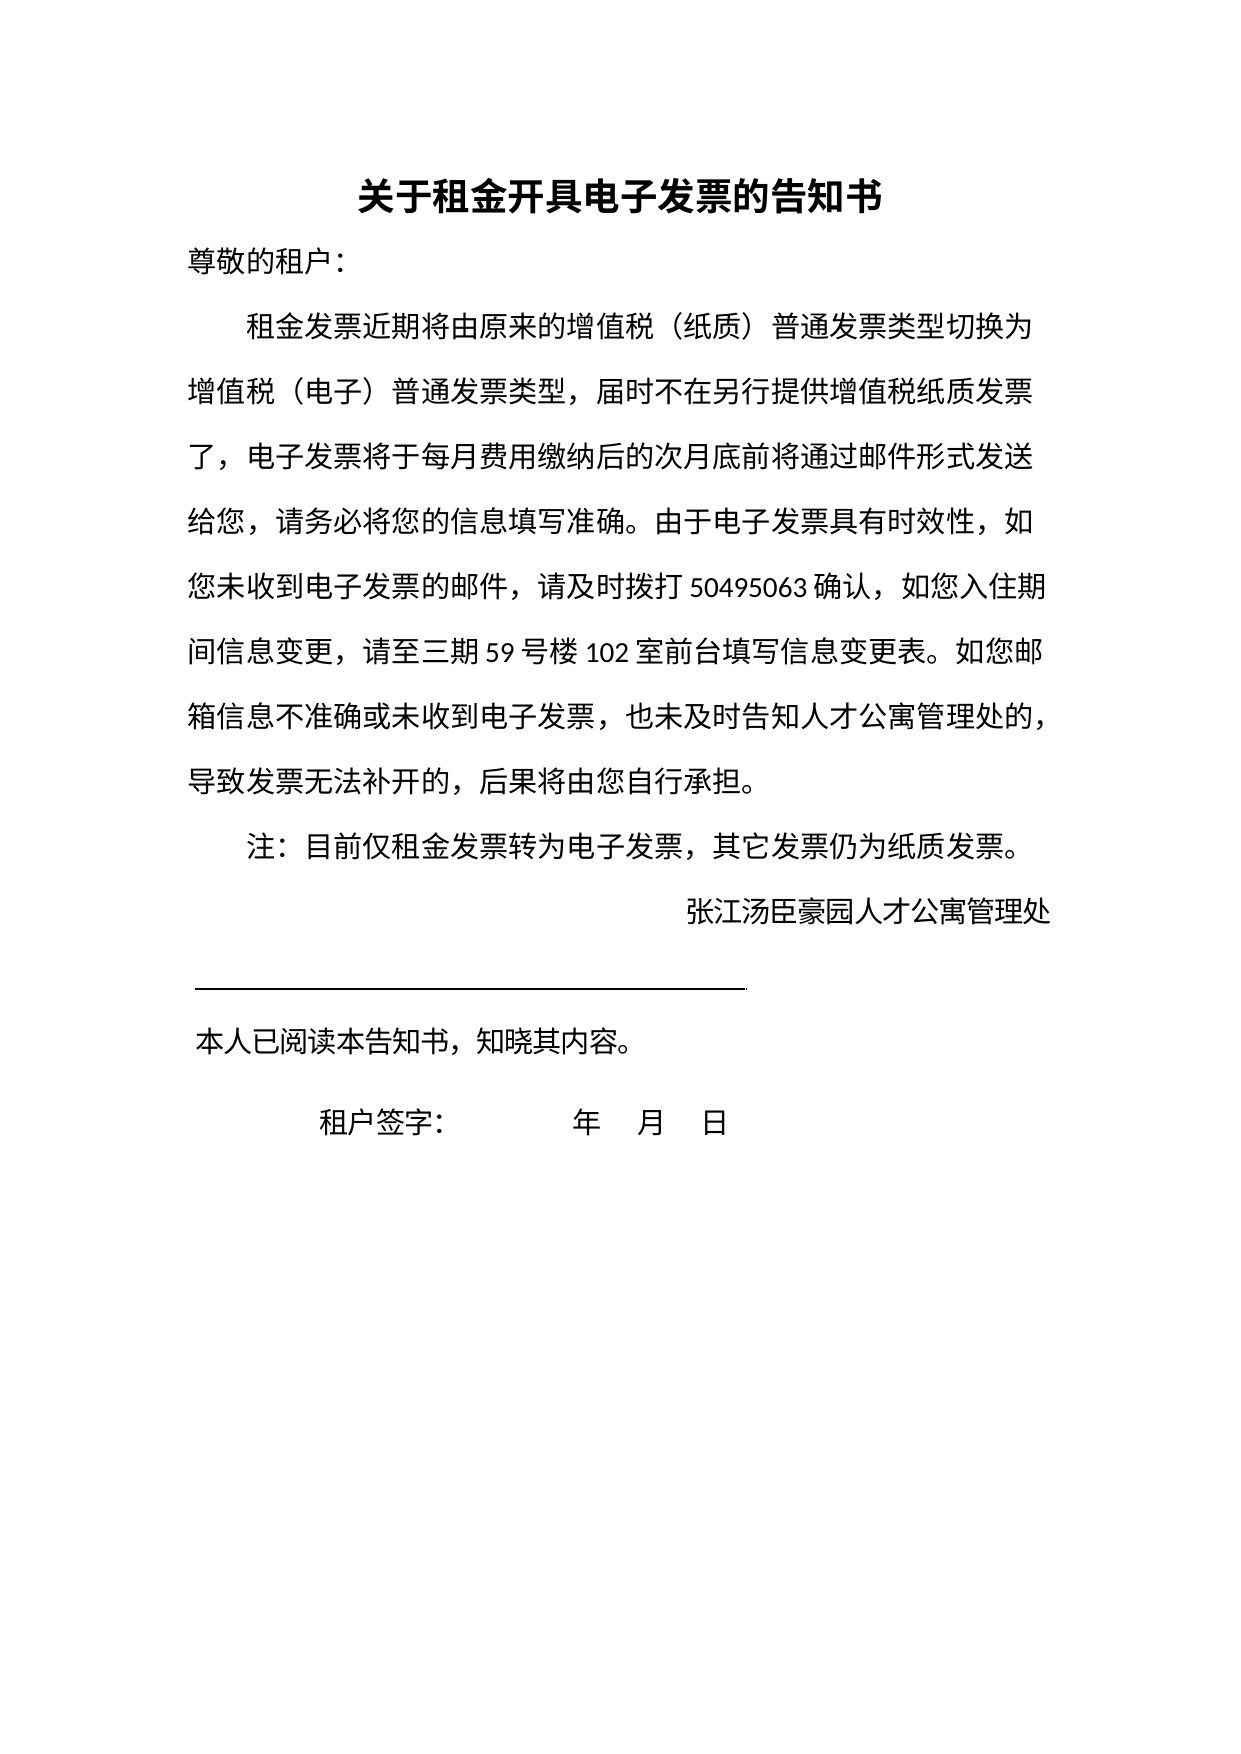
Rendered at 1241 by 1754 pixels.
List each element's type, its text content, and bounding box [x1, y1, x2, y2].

text 张江汤臣豪园人才公寓管理处 [187, 877, 1053, 942]
text 注：目前仅租金发票转为电子发票，其它发票仍为纸质发票。 [187, 812, 1053, 877]
text 关于租金开具电子发票的告知书 [187, 162, 1053, 227]
text 租金发票近期将由原来的增值税（纸质）普通发票类型切换为增值税（电子）普通发票类型，届时不在另行提供增值税纸质发票了，电子发票将于每月费用缴纳后的次月底前将通过邮件形式发送给您，请务必将您的信息填写准确。由于电子发票具有时效性，如您未收到电子发票的邮件，请及时拨打50495063确认，如您入住期间信息变更，请至三期59号楼102室前台填写信息变更表。如您邮箱信息不准确或未收到电子发票，也未及时告知人才公寓管理处的，导致发票无法补开的，后果将由您自行承担。 [187, 292, 1053, 812]
text 租户签字： 年 月 日 [187, 1088, 1053, 1153]
text 尊敬的租户： [187, 227, 1053, 292]
text 本人已阅读本告知书，知晓其内容。 [187, 1007, 1053, 1072]
